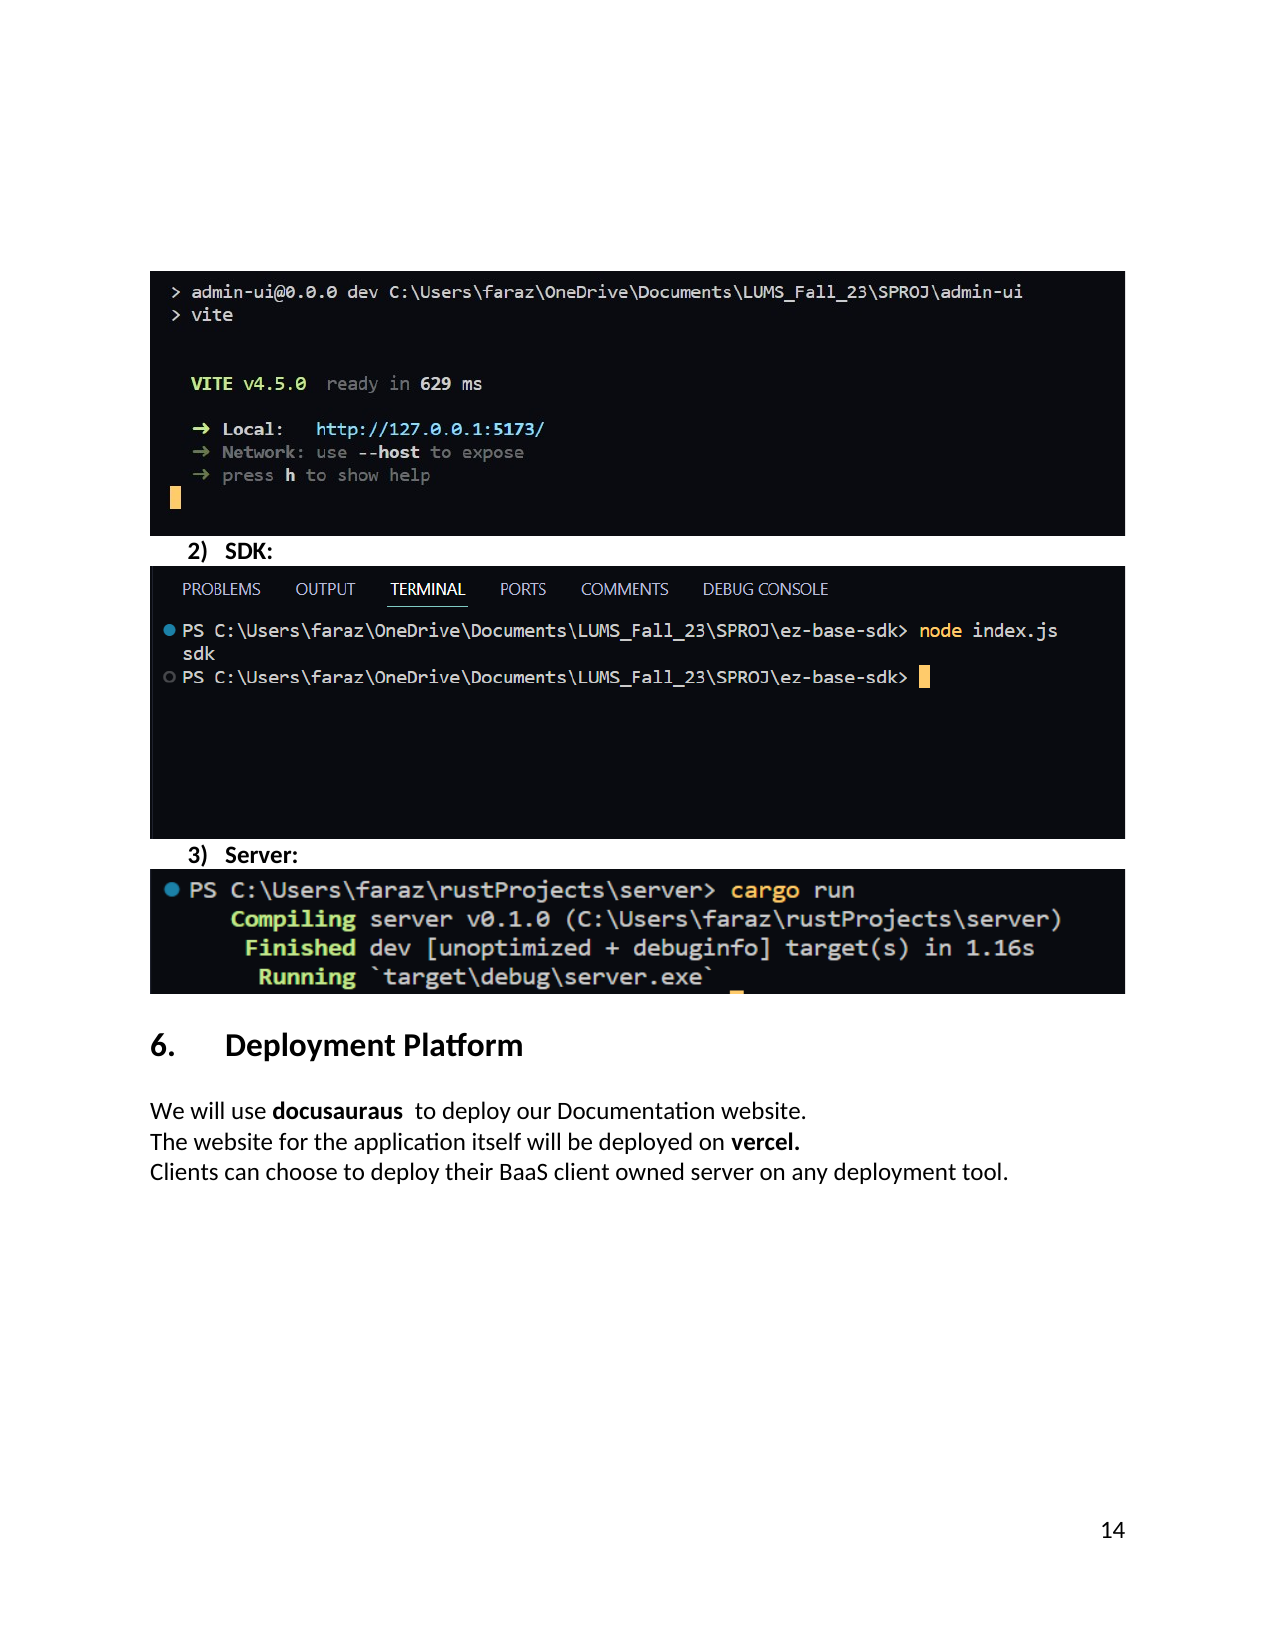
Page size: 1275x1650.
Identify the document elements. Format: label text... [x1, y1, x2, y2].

subtitle 6. Deployment Platform [150, 1024, 1125, 1065]
list SDK: [187, 536, 1125, 566]
picture [150, 271, 1125, 536]
list Server: [187, 839, 1125, 869]
picture [150, 566, 1125, 839]
text We will use docusauraus to deploy our Documentation website. [150, 1095, 1125, 1126]
picture [150, 869, 1125, 994]
text Clients can choose to deploy their BaaS client owned server on any deployment tool. [150, 1156, 1125, 1187]
text The website for the application itself will be deployed on vercel. [150, 1126, 1125, 1156]
